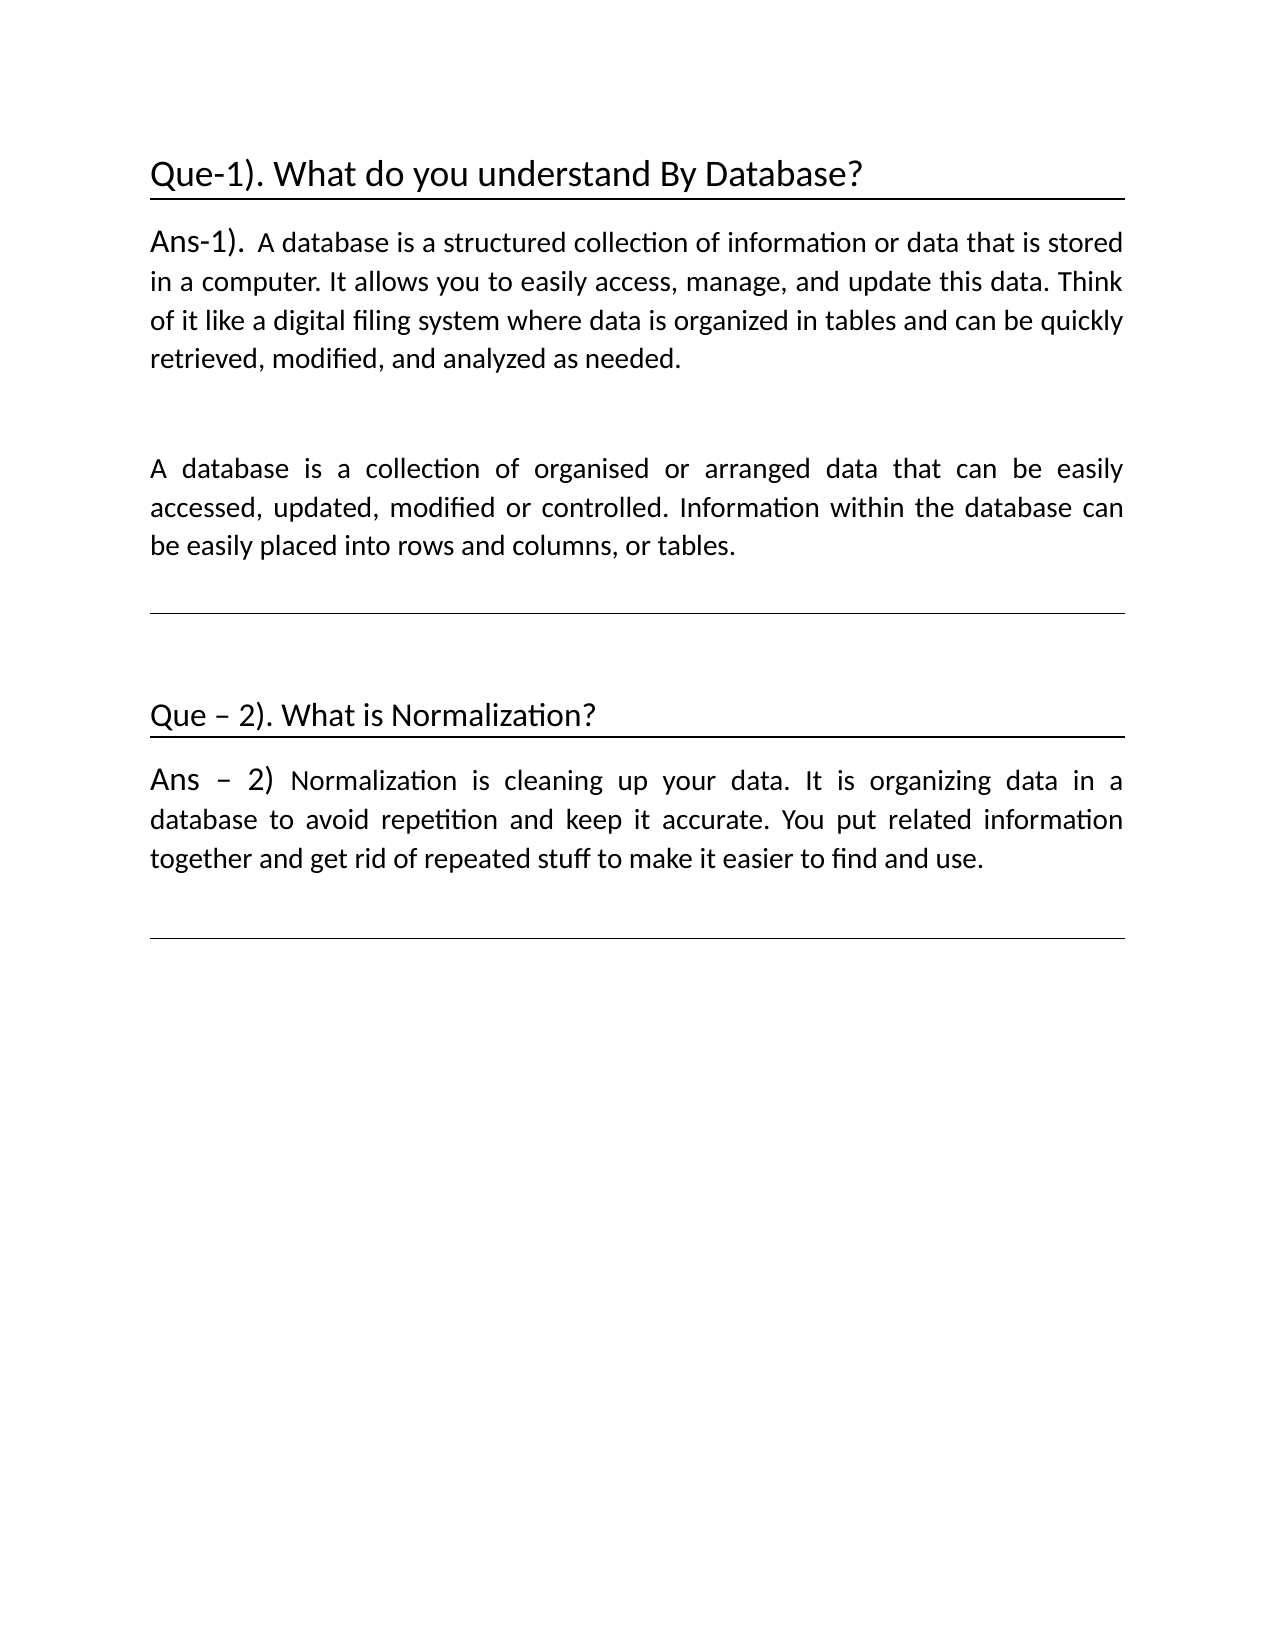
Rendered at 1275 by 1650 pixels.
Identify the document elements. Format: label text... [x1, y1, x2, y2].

text Ans – 2) Normalization is cleaning up your data. It is organizing data in a database to avoid repetition and keep it accurate. You put related information together and get rid of repeated stuff to make it easier to find and use. [150, 758, 1125, 875]
text Ans-1). A database is a structured collection of information or data that is stored in a computer. It allows you to easily access, manage, and update this data. Think of it like a digital filing system where data is organized in tables and can be quickly retrieved, modified, and analyzed as needed. [150, 220, 1125, 376]
text Que – 2). What is Normalization? [150, 693, 1125, 736]
text A database is a collection of organised or arranged data that can be easily accessed, updated, modified or controlled. Information within the database can be easily placed into rows and columns, or tables. [150, 450, 1125, 563]
text Que-1). What do you understand By Database? [150, 150, 1125, 198]
